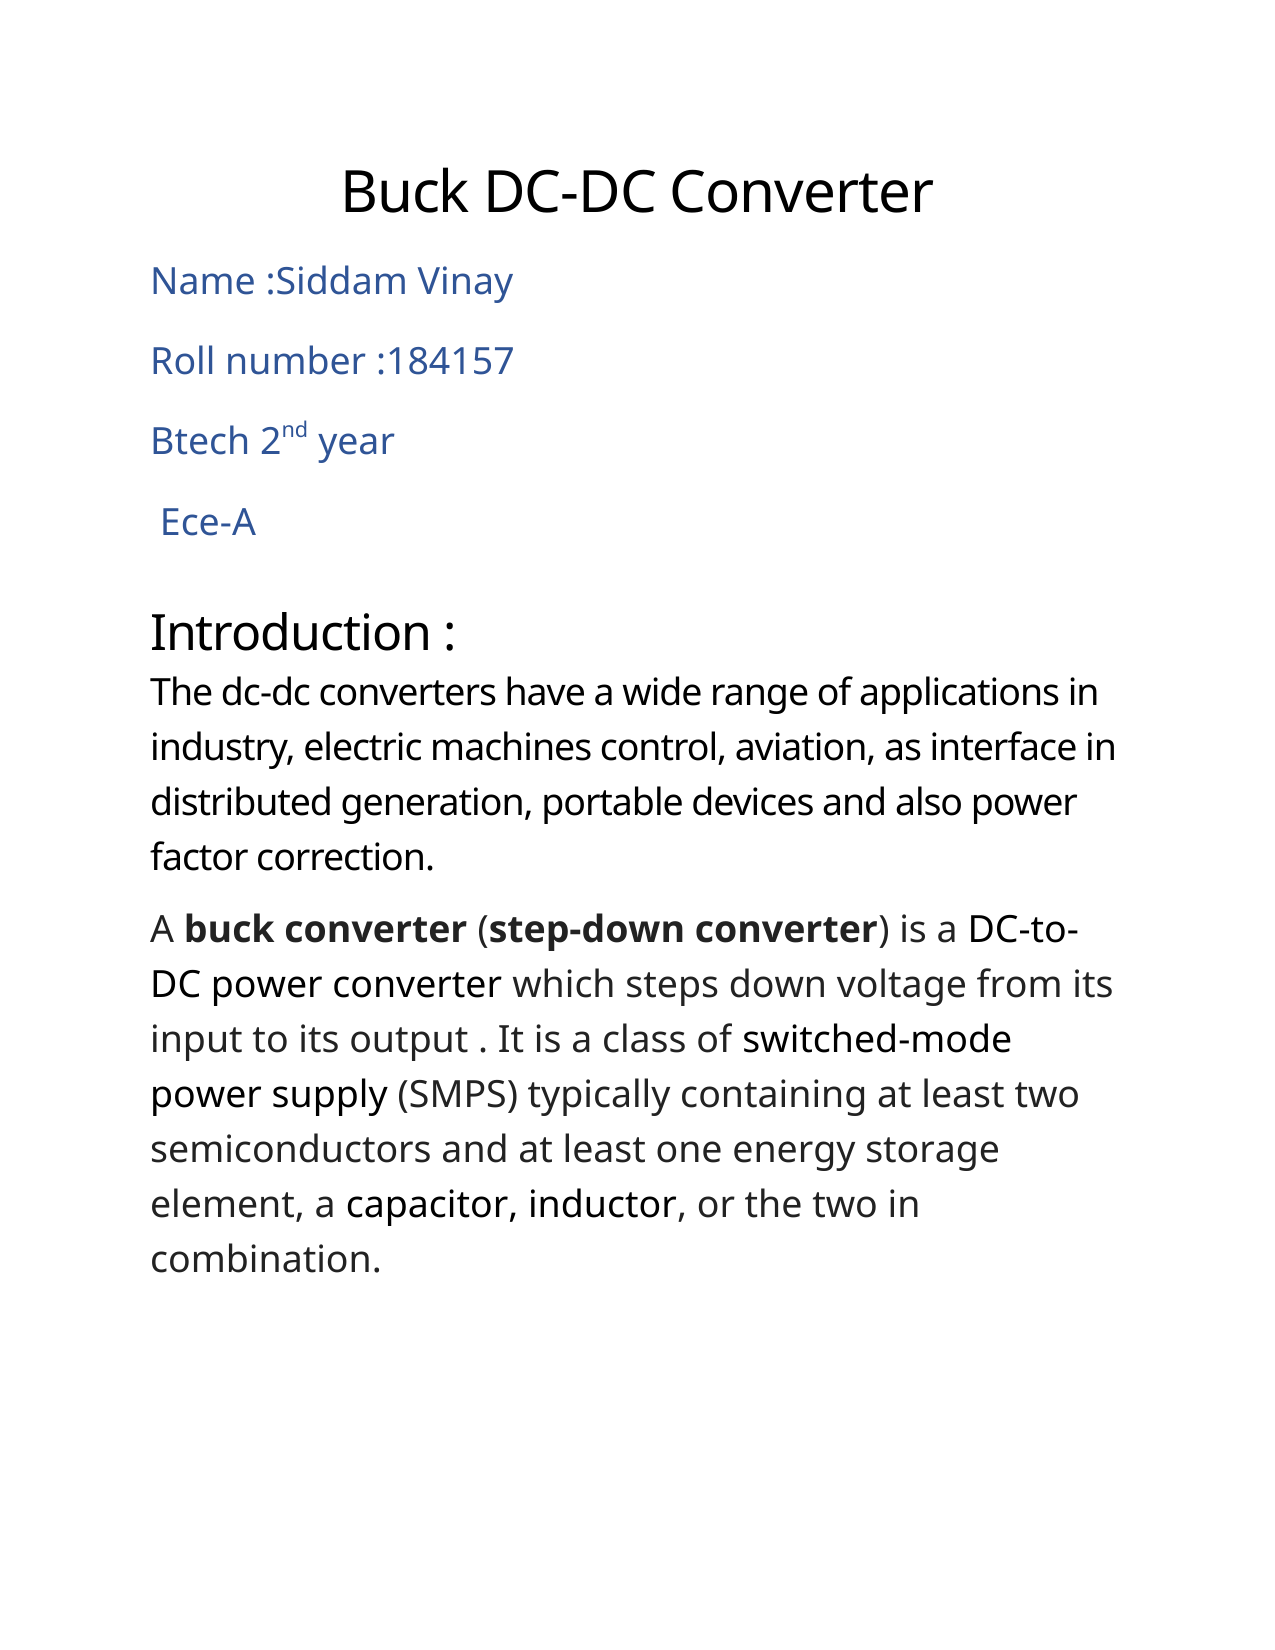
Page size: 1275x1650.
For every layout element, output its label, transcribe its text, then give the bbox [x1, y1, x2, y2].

subtitle Roll number :184157 [150, 334, 1125, 386]
subtitle Btech 2nd year [150, 415, 1125, 466]
title Introduction : [150, 597, 1125, 665]
text A buck converter (step-down converter) is a DC-to-DC power converter which steps down voltage from its input to its output . It is a class of switched-mode power supply (SMPS) typically containing at least two semiconductors and at least one energy storage element, a capacitor, inductor, or the two in combination. [150, 902, 1125, 1284]
subtitle Name :Siddam Vinay [150, 254, 1125, 306]
subtitle Ece-A [150, 495, 1125, 546]
title Buck DC-DC Converter [150, 150, 1125, 229]
text The dc-dc converters have a wide range of applications in industry, electric machines control, aviation, as interface in distributed generation, portable devices and also power factor correction. [150, 665, 1125, 881]
